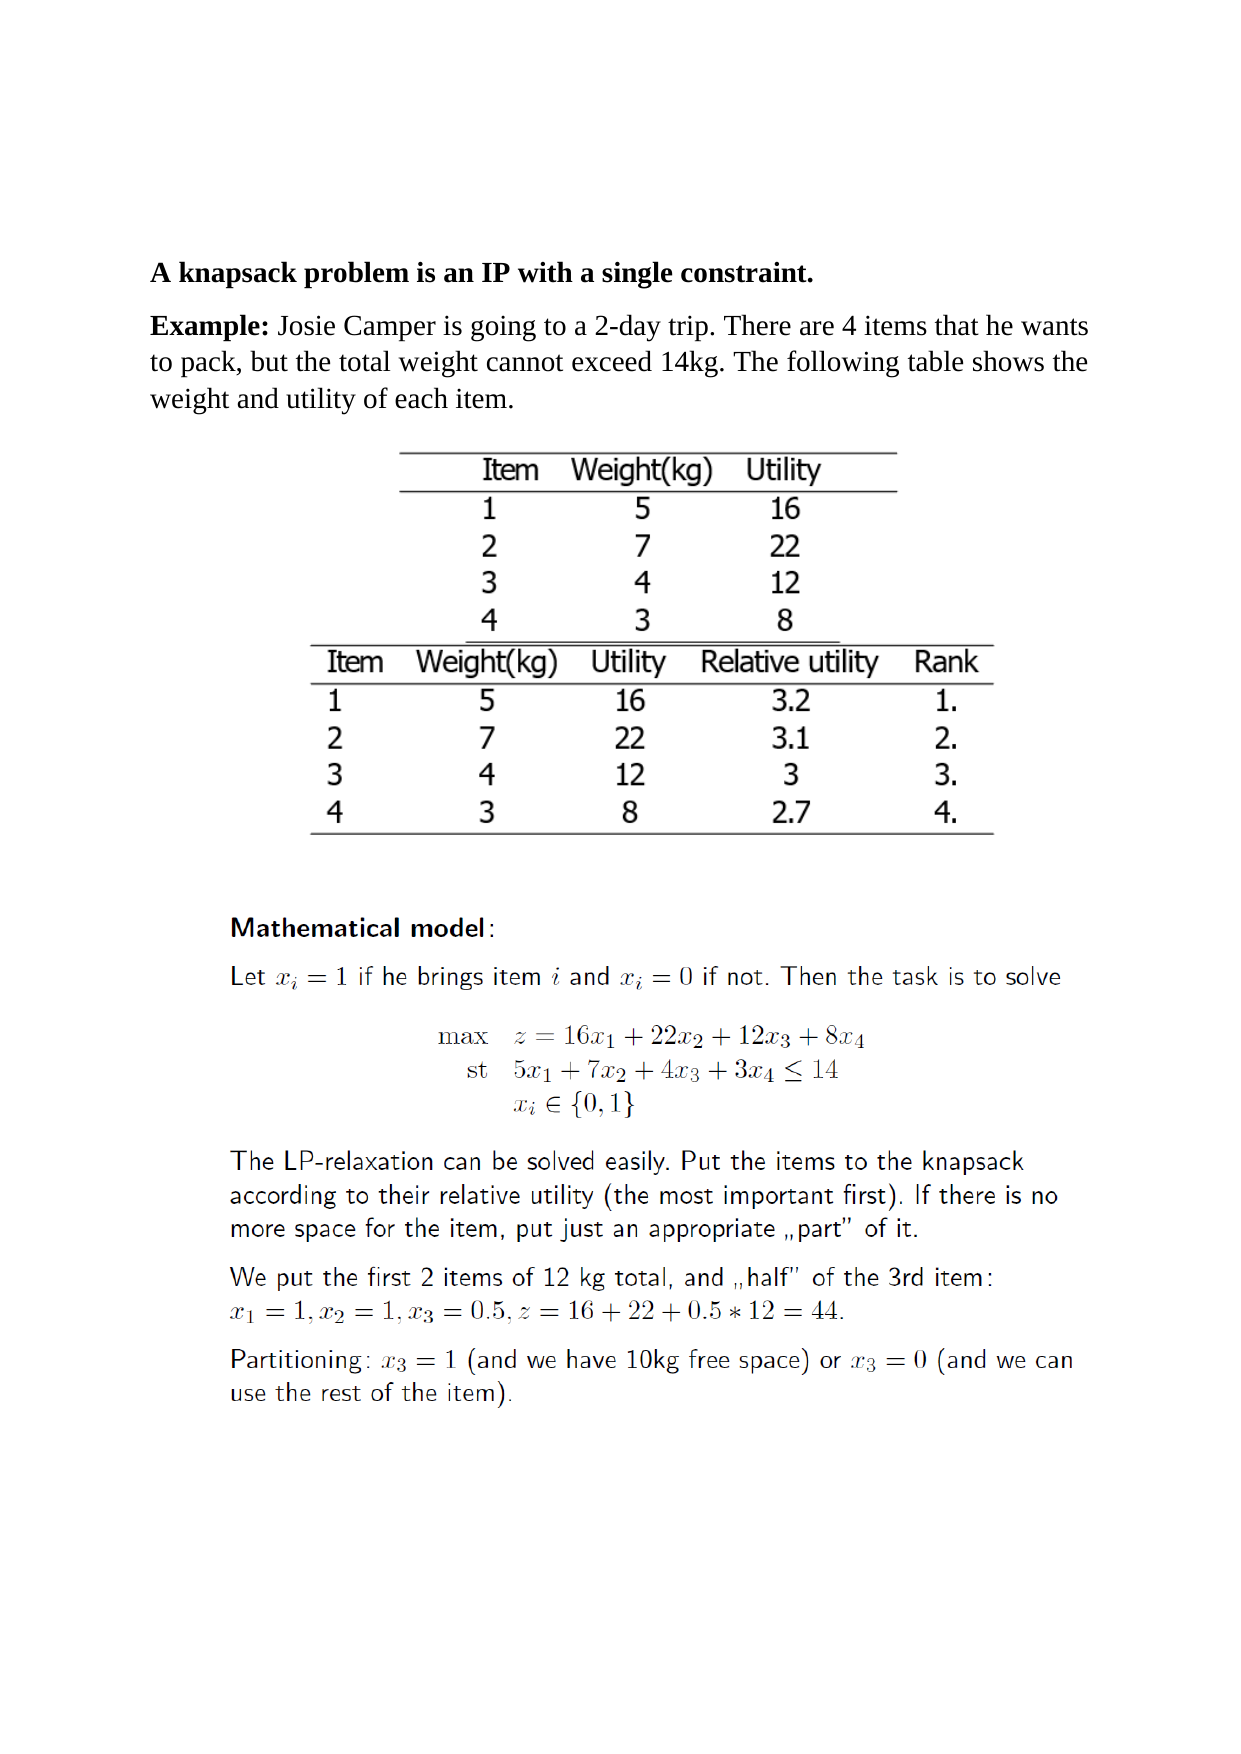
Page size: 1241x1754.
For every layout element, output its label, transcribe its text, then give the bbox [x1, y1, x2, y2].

picture [180, 867, 1118, 1459]
text A knapsack problem is an IP with a single constraint. [150, 256, 1090, 289]
picture [257, 432, 1033, 864]
text Example: Josie Camper is going to a 2-day trip. There are 4 items that he wants to pack, but the total weight cannot exceed 14kg. The following table shows the weight and utility of each item. [150, 308, 1090, 414]
